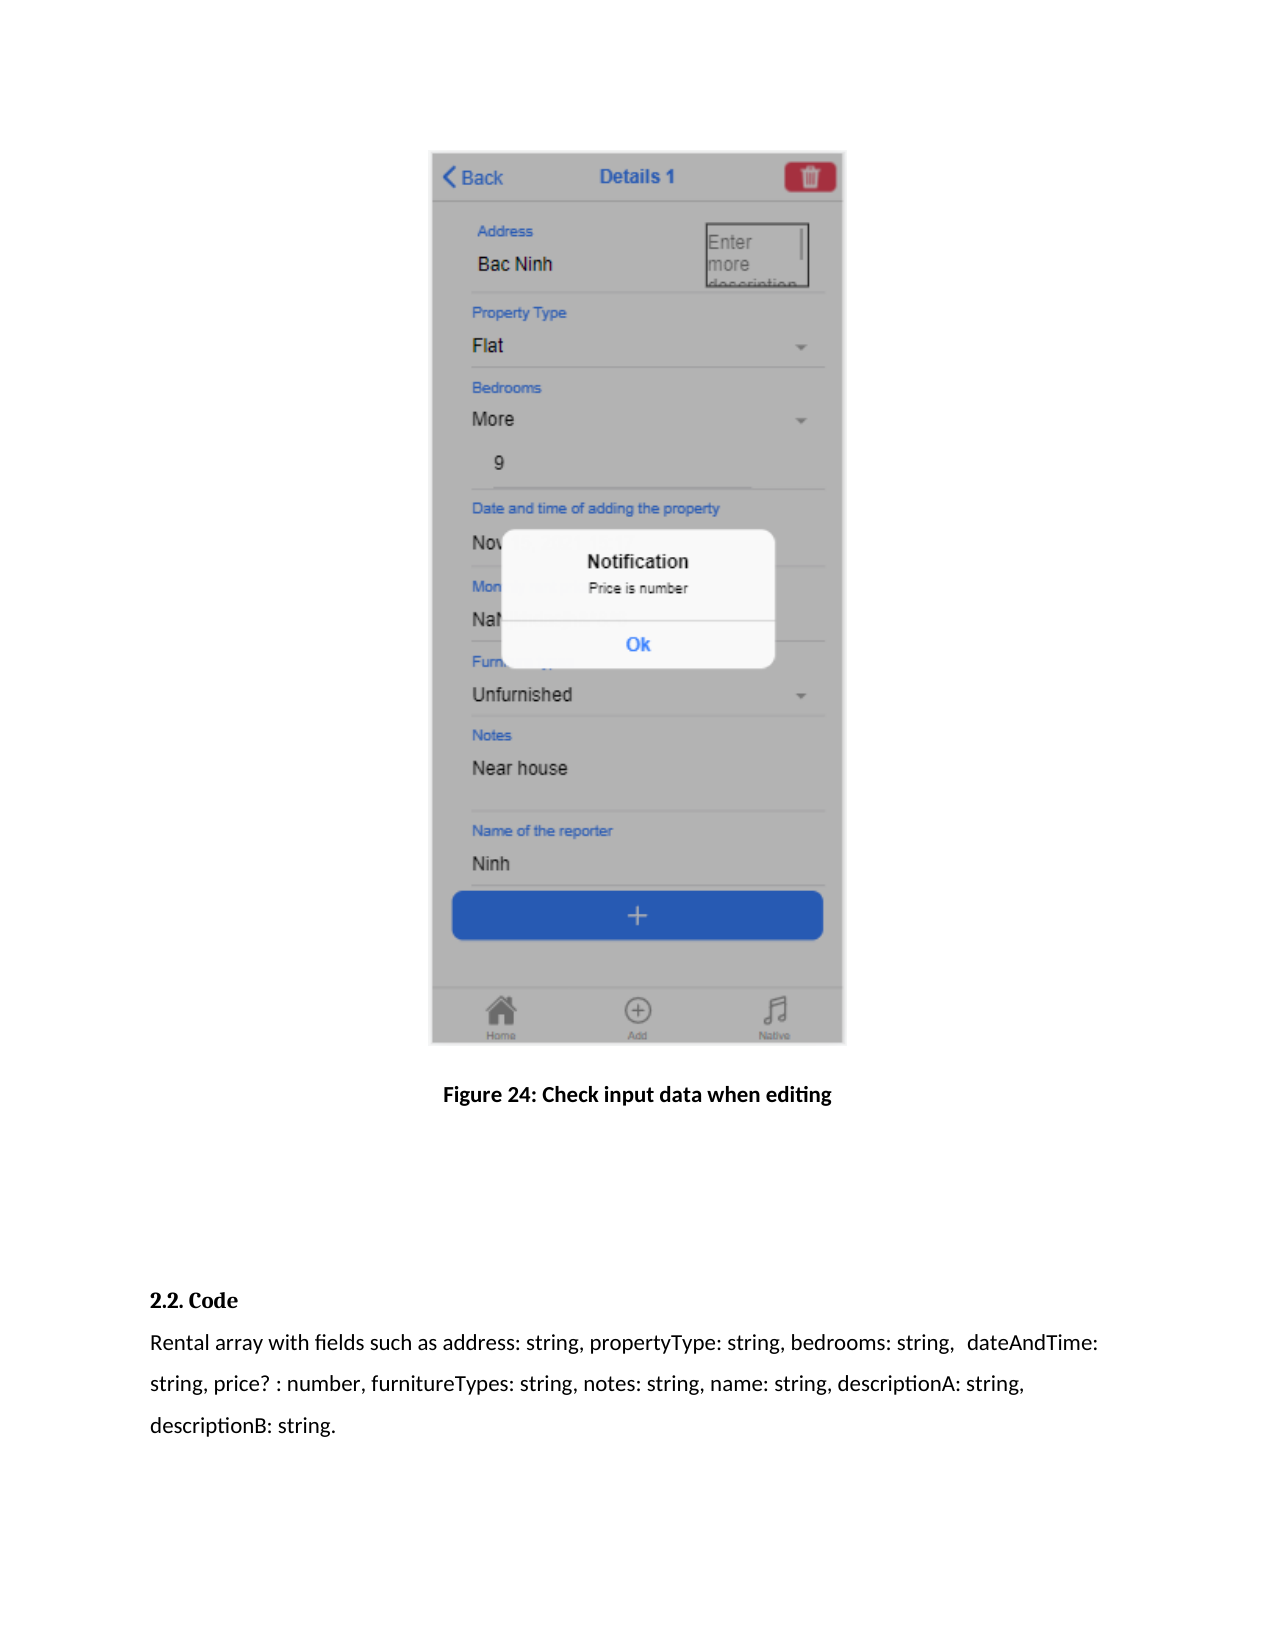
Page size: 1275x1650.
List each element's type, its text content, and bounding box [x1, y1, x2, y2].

picture [428, 150, 847, 1046]
text Figure 24: Check input data when editing [150, 1080, 1125, 1108]
subtitle 2.2. Code [150, 1288, 1125, 1314]
text Rental array with fields such as address: string, propertyType: string, bedrooms: string, dateAndTime: string, price? : number, furnitureTypes: string, notes: string, name: string, descriptionA: string, descriptionB: string. [150, 1328, 1125, 1439]
